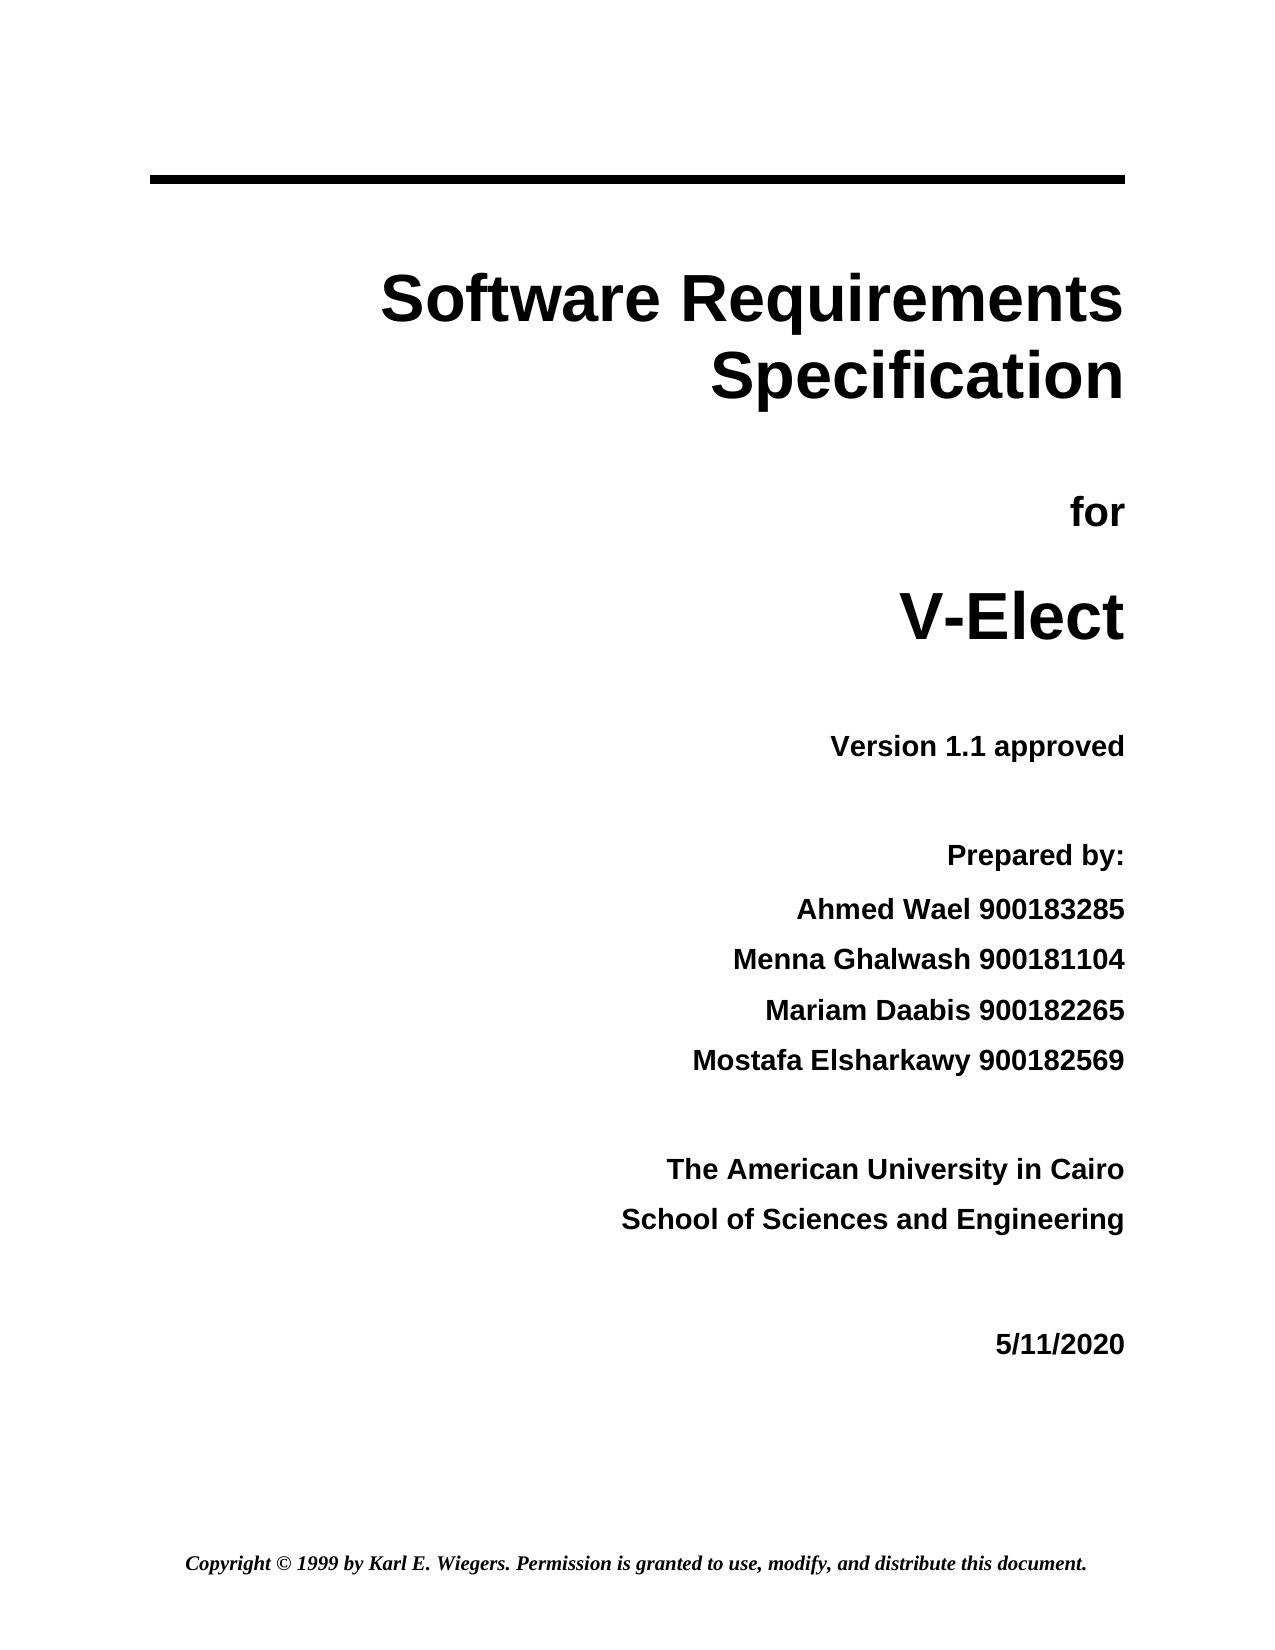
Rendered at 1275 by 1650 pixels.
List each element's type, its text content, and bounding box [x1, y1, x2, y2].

text Version 1.1 approved [150, 729, 1125, 762]
title for [150, 488, 1125, 536]
text Ahmed Wael 900183285 [150, 892, 1125, 925]
text The American University in Cairo [150, 1152, 1125, 1185]
title V-Elect [150, 577, 1125, 654]
text Mostafa Elsharkawy 900182569 [150, 1043, 1125, 1076]
title Software Requirements Specification [150, 259, 1125, 413]
text Menna Ghalwash 900181104 [150, 942, 1125, 976]
text Prepared by: [150, 837, 1125, 871]
text 5/11/2020 [150, 1327, 1125, 1361]
text Mariam Daabis 900182265 [150, 992, 1125, 1026]
text School of Sciences and Engineering [150, 1202, 1125, 1236]
